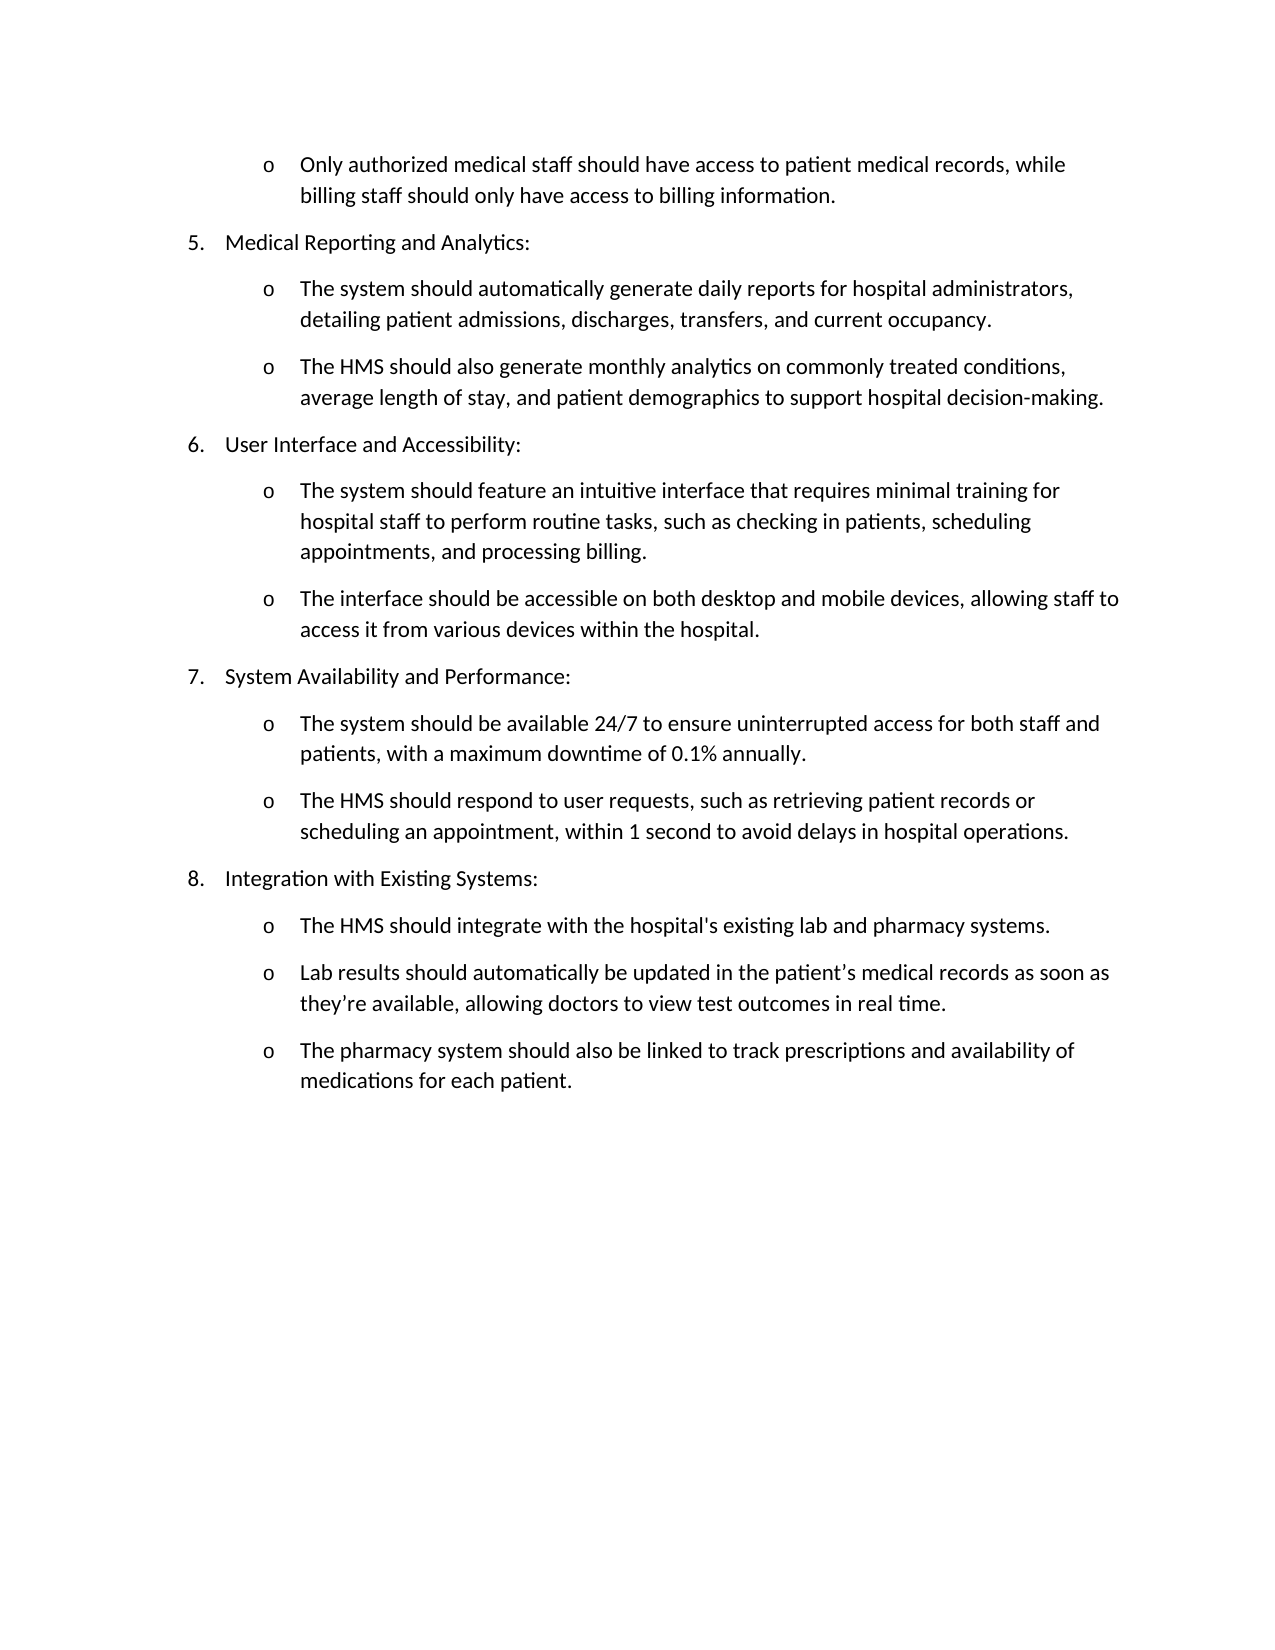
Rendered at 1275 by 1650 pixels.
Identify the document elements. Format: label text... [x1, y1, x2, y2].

list The system should be available 24/7 to ensure uninterrupted access for both staff and patients, with a maximum downtime of 0.1% annually. [262, 709, 1125, 768]
list The interface should be accessible on both desktop and mobile devices, allowing staff to access it from various devices within the hospital. [262, 584, 1125, 643]
list The system should feature an intuitive interface that requires minimal training for hospital staff to perform routine tasks, such as checking in patients, scheduling appointments, and processing billing. [262, 477, 1125, 566]
list Integration with Existing Systems: [187, 864, 1125, 892]
list Lab results should automatically be updated in the patient’s medical records as soon as they’re available, allowing doctors to view test outcomes in real time. [262, 958, 1125, 1017]
list The HMS should also generate monthly analytics on commonly treated conditions, average length of stay, and patient demographics to support hospital decision-making. [262, 352, 1125, 411]
list User Interface and Accessibility: [187, 430, 1125, 458]
list Only authorized medical staff should have access to patient medical records, while billing staff should only have access to billing information. [262, 150, 1125, 209]
list The HMS should integrate with the hospital's existing lab and pharmacy systems. [262, 911, 1125, 939]
list The pharmacy system should also be linked to track prescriptions and availability of medications for each patient. [262, 1036, 1125, 1095]
list Medical Reporting and Analytics: [187, 228, 1125, 256]
list The system should automatically generate daily reports for hospital administrators, detailing patient admissions, discharges, transfers, and current occupancy. [262, 274, 1125, 333]
list System Availability and Performance: [187, 662, 1125, 690]
list The HMS should respond to user requests, such as retrieving patient records or scheduling an appointment, within 1 second to avoid delays in hospital operations. [262, 786, 1125, 845]
